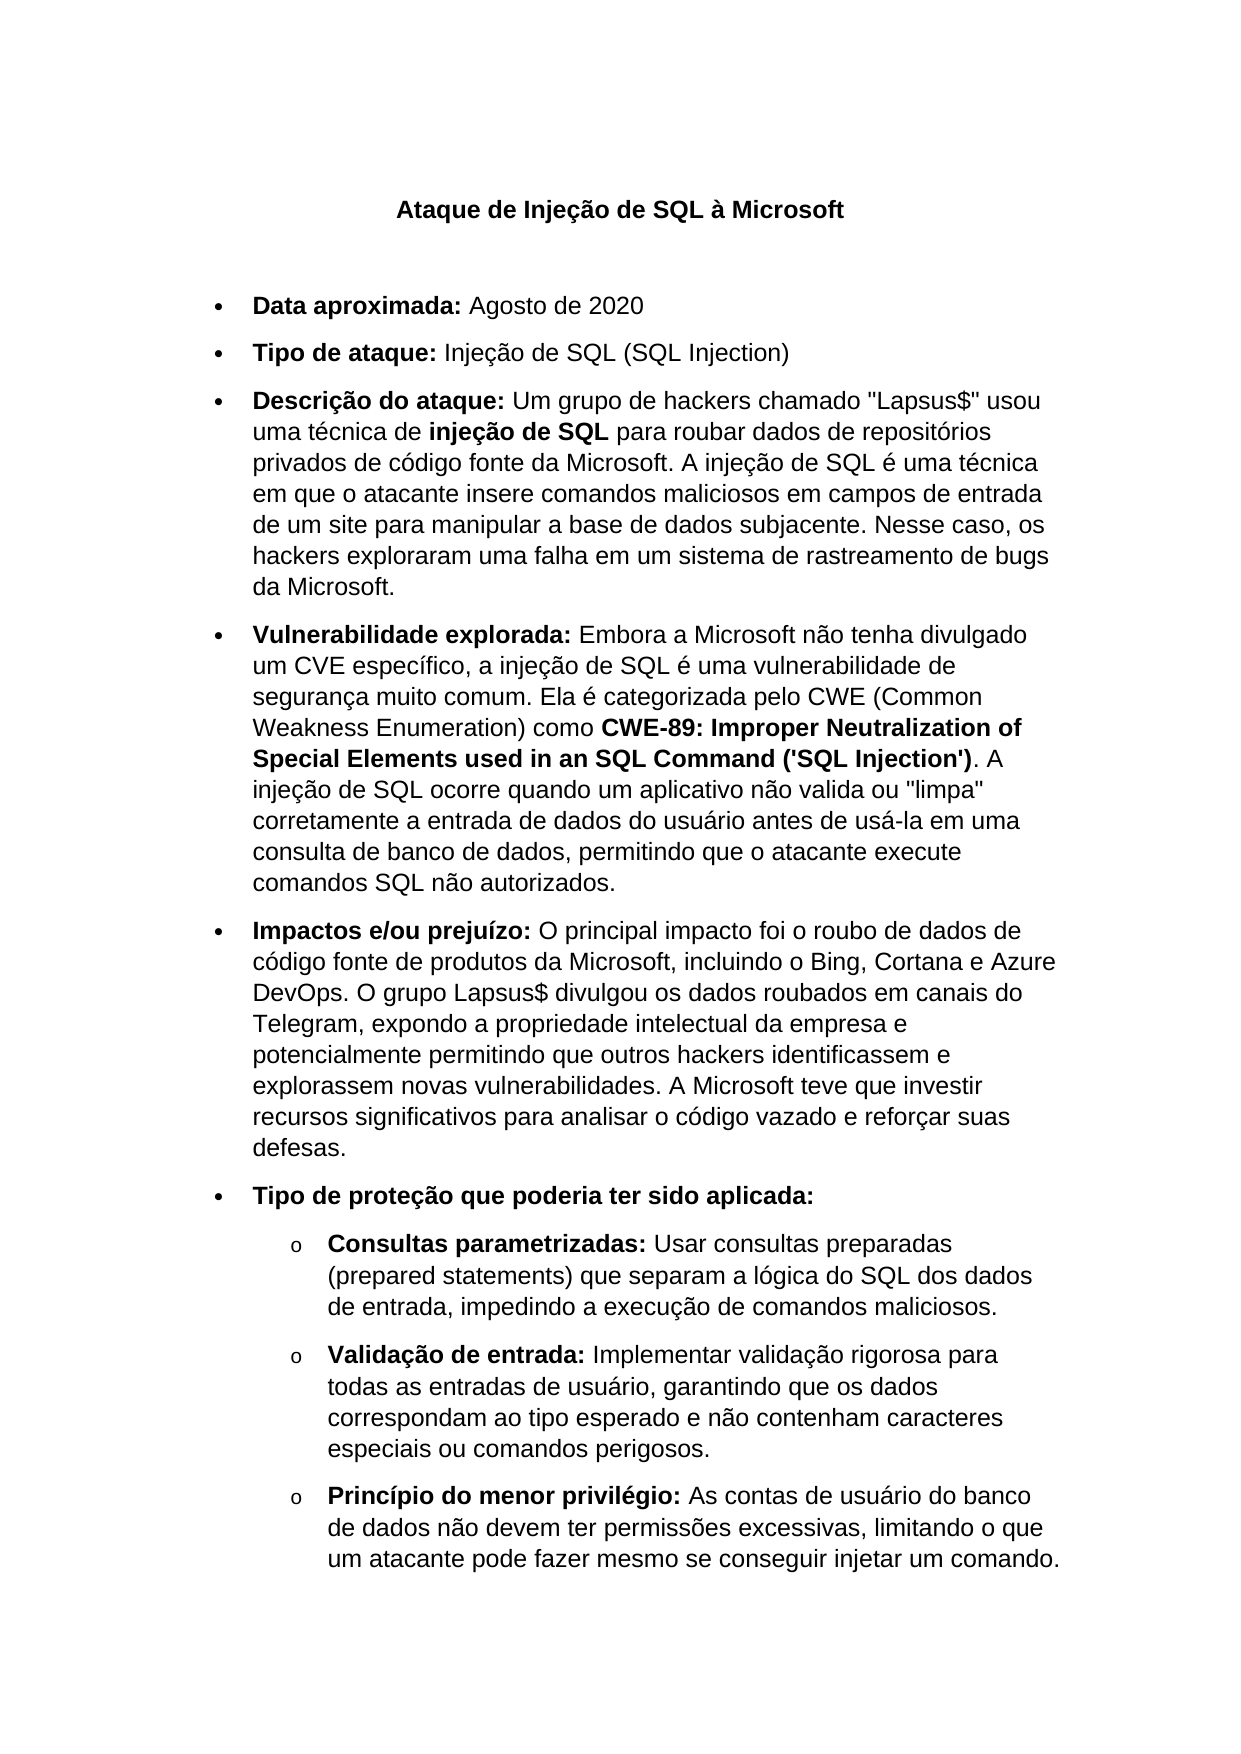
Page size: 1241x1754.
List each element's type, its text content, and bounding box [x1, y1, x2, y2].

list Tipo de ataque: Injeção de SQL (SQL Injection) [215, 338, 1063, 367]
list Data aproximada: Agosto de 2020 [215, 291, 1063, 319]
list Consultas parametrizadas: Usar consultas preparadas (prepared statements) que separam a lógica do SQL dos dados de entrada, impedindo a execução de comandos maliciosos. [290, 1229, 1063, 1321]
list Princípio do menor privilégio: As contas de usuário do banco de dados não devem ter permissões excessivas, limitando o que um atacante pode fazer mesmo se conseguir injetar um comando. [290, 1481, 1063, 1573]
list Validação de entrada: Implementar validação rigorosa para todas as entradas de usuário, garantindo que os dados correspondam ao tipo esperado e não contenham caracteres especiais ou comandos perigosos. [290, 1339, 1063, 1462]
list Vulnerabilidade explorada: Embora a Microsoft não tenha divulgado um CVE específico, a injeção de SQL é uma vulnerabilidade de segurança muito comum. Ela é categorizada pelo CWE (Common Weakness Enumeration) como CWE-89: Improper Neutralization of Special Elements used in an SQL Command ('SQL Injection'). A injeção de SQL ocorre quando um aplicativo não valida ou "limpa" corretamente a entrada de dados do usuário antes de usá-la em uma consulta de banco de dados, permitindo que o atacante execute comandos SQL não autorizados. [215, 620, 1063, 897]
text Ataque de Injeção de SQL à Microsoft [177, 195, 1063, 224]
list Impactos e/ou prejuízo: O principal impacto foi o roubo de dados de código fonte de produtos da Microsoft, incluindo o Bing, Cortana e Azure DevOps. O grupo Lapsus$ divulgou os dados roubados em canais do Telegram, expondo a propriedade intelectual da empresa e potencialmente permitindo que outros hackers identificassem e explorassem novas vulnerabilidades. A Microsoft teve que investir recursos significativos para analisar o código vazado e reforçar suas defesas. [215, 916, 1063, 1162]
list Tipo de proteção que poderia ter sido aplicada: [215, 1181, 1063, 1210]
list Descrição do ataque: Um grupo de hackers chamado "Lapsus$" usou uma técnica de injeção de SQL para roubar dados de repositórios privados de código fonte da Microsoft. A injeção de SQL é uma técnica em que o atacante insere comandos maliciosos em campos de entrada de um site para manipular a base de dados subjacente. Nesse caso, os hackers exploraram uma falha em um sistema de rastreamento de bugs da Microsoft. [215, 386, 1063, 601]
